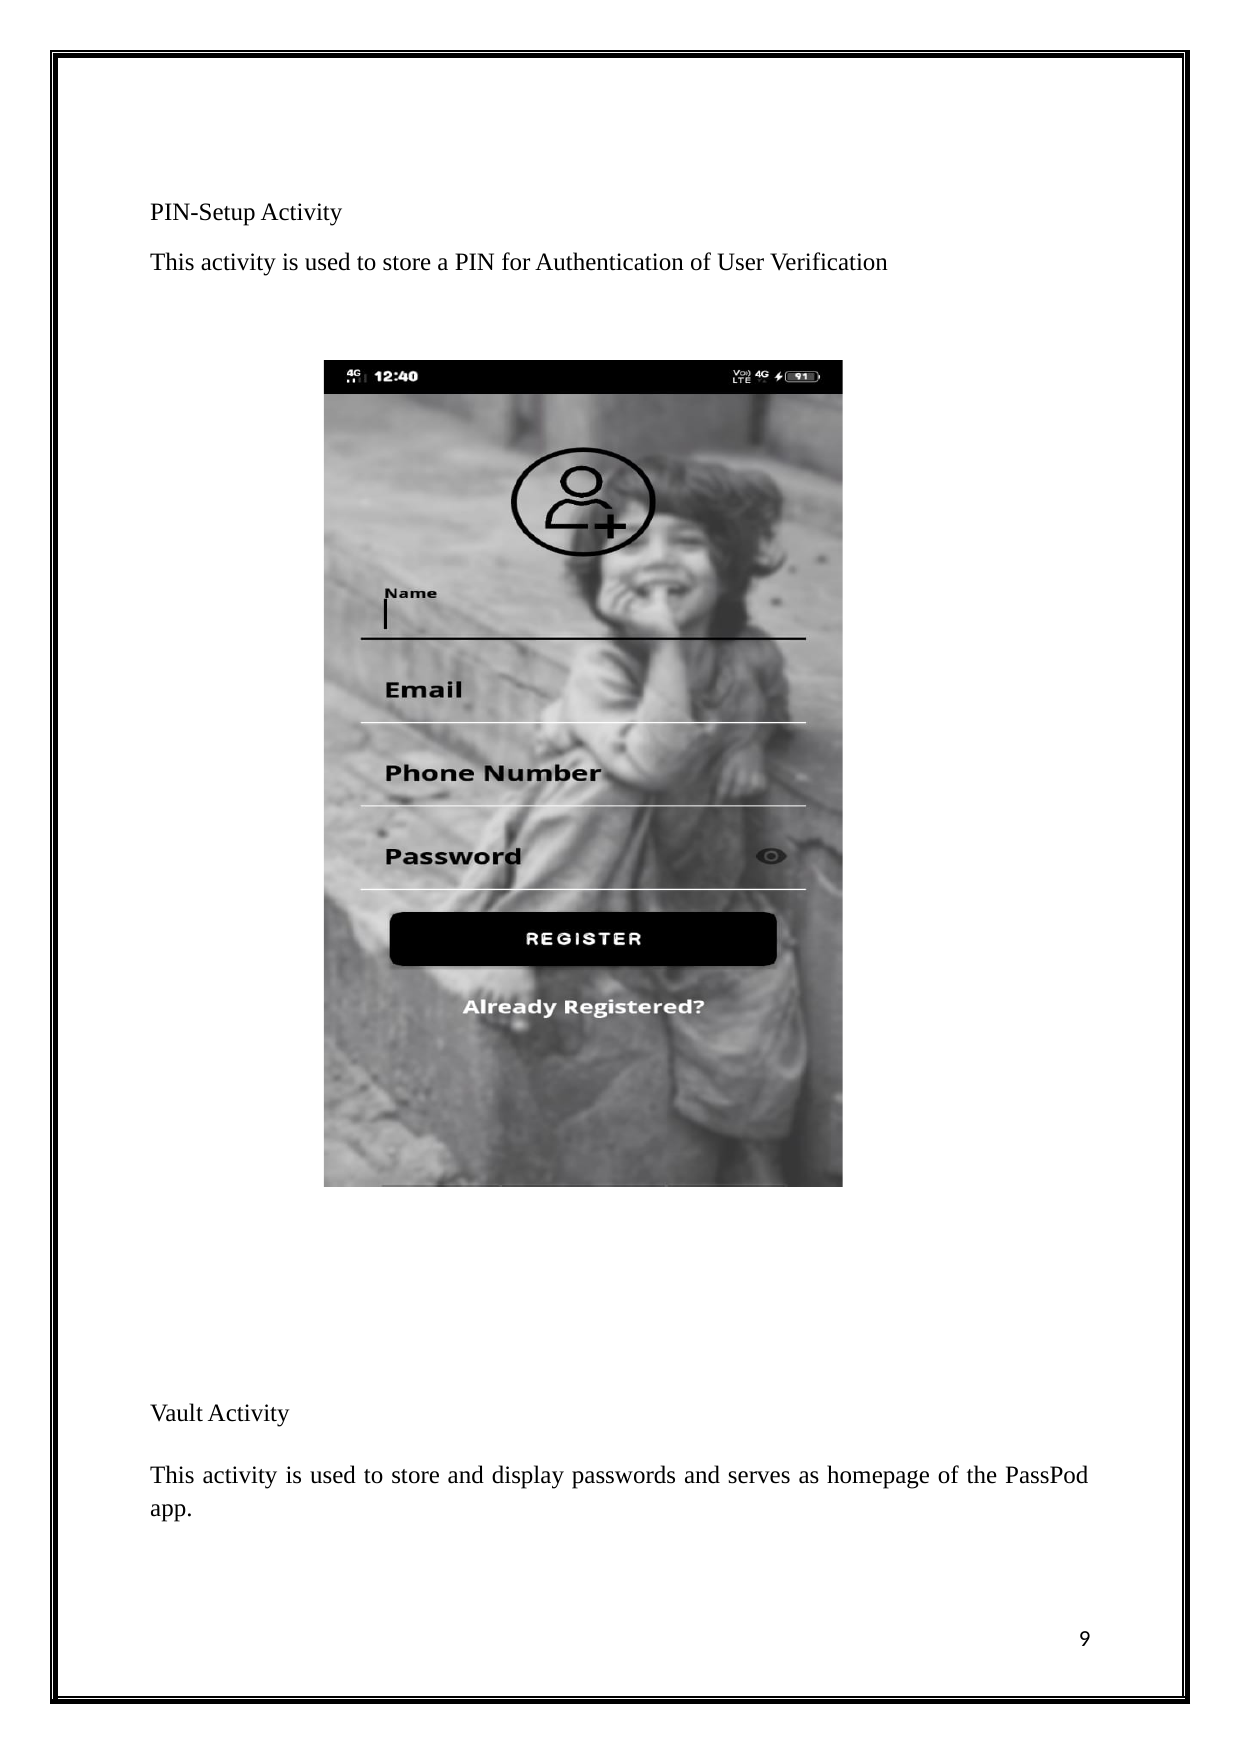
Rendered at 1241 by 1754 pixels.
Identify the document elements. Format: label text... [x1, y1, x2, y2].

text Vault Activity [150, 1398, 1090, 1427]
text This activity is used to store and display passwords and serves as homepage of the PassPod app. [150, 1460, 1090, 1522]
picture [323, 360, 843, 1187]
text This activity is used to store a PIN for Authentication of User Verification [150, 247, 1090, 275]
text PIN-Setup Activity [150, 197, 1090, 226]
